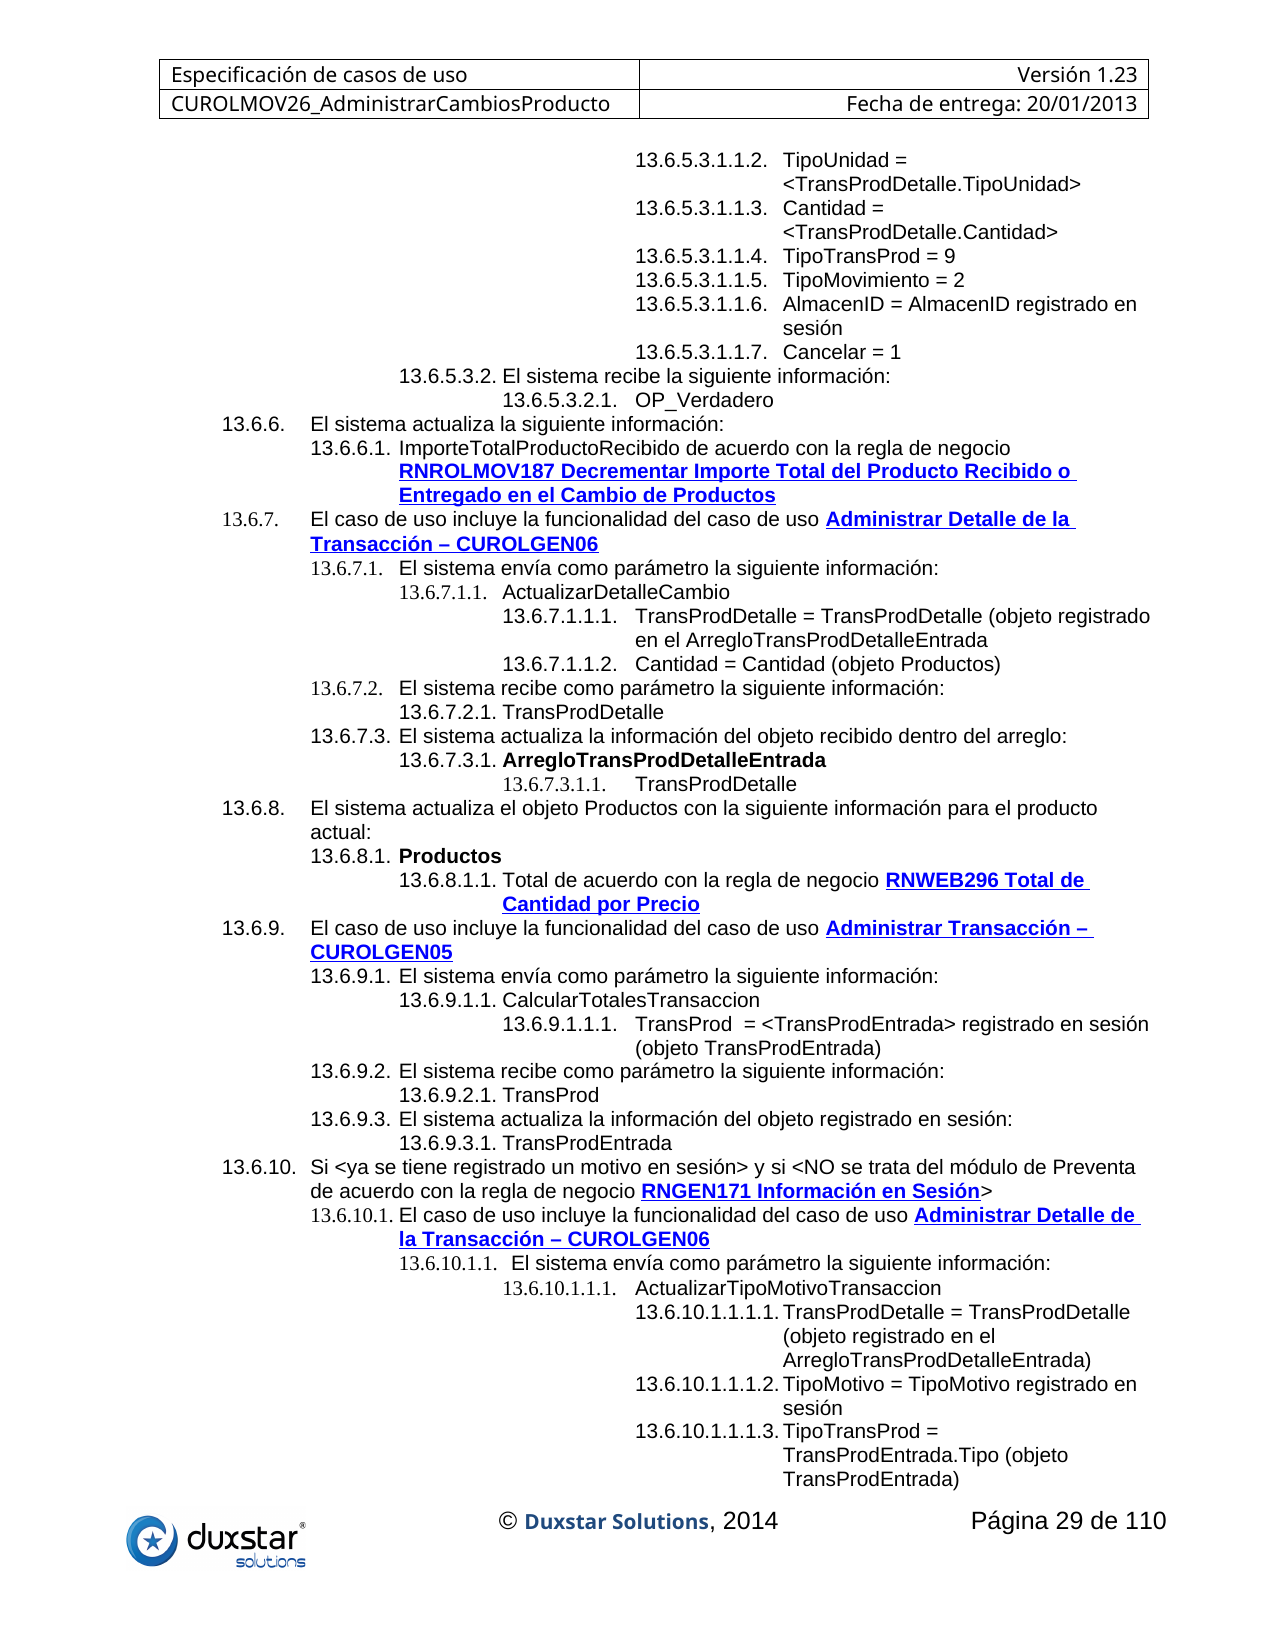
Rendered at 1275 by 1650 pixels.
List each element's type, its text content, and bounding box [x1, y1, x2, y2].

list AlmacenID = AlmacenID registrado en sesión [635, 292, 1157, 339]
list El sistema actualiza la información del objeto registrado en sesión: [310, 1107, 1157, 1131]
list Cantidad = Cantidad (objeto Productos) [502, 652, 1157, 676]
list ArregloTransProdDetalleEntrada [399, 748, 1157, 772]
list ActualizarTipoMotivoTransaccion [502, 1275, 1157, 1299]
list ImporteTotalProductoRecibido de acuerdo con la regla de negocio RNROLMOV187 Decrementar Importe Total del Producto Recibido o Entregado en el Cambio de Productos [310, 435, 1157, 507]
list TipoMotivo = TipoMotivo registrado en sesión [635, 1371, 1157, 1419]
list TipoMovimiento = 2 [635, 268, 1157, 292]
list TransProdDetalle [502, 772, 1157, 796]
list Cancelar = 1 [635, 339, 1157, 363]
list Cantidad = <TransProdDetalle.Cantidad> [635, 196, 1157, 244]
list TipoTransProd = 9 [635, 244, 1157, 268]
list TransProdDetalle [399, 700, 1157, 724]
list TransProd [399, 1083, 1157, 1107]
list El sistema envía como parámetro la siguiente información: [310, 963, 1157, 987]
list El caso de uso incluye la funcionalidad del caso de uso Administrar Detalle de la Transacción – CUROLGEN06 [310, 1203, 1157, 1251]
list TransProdDetalle = TransProdDetalle (objeto registrado en el ArregloTransProdDetalleEntrada [502, 604, 1157, 652]
list El sistema recibe como parámetro la siguiente información: [310, 676, 1157, 700]
list TransProdEntrada [399, 1131, 1157, 1155]
list TipoUnidad = <TransProdDetalle.TipoUnidad> [635, 148, 1157, 196]
list El sistema recibe como parámetro la siguiente información: [310, 1059, 1157, 1083]
list Productos [310, 844, 1157, 868]
list OP_Verdadero [502, 387, 1157, 411]
list ActualizarDetalleCambio [399, 579, 1157, 604]
list El sistema recibe la siguiente información: [399, 363, 1157, 387]
list El sistema actualiza la siguiente información: [222, 411, 1157, 435]
list El sistema actualiza la información del objeto recibido dentro del arreglo: [310, 724, 1157, 748]
list Si <ya se tiene registrado un motivo en sesión> y si <NO se trata del módulo de Preventa de acuerdo con la regla de negocio RNGEN171 Información en Sesión> [222, 1155, 1157, 1203]
list TipoTransProd = TransProdEntrada.Tipo (objeto TransProdEntrada) [635, 1419, 1157, 1491]
list TransProdDetalle = TransProdDetalle (objeto registrado en el ArregloTransProdDetalleEntrada) [635, 1299, 1157, 1371]
list Total de acuerdo con la regla de negocio RNWEB296 Total de Cantidad por Precio [399, 868, 1157, 916]
list El sistema actualiza el objeto Productos con la siguiente información para el producto actual: [222, 796, 1157, 844]
list TransProd = <TransProdEntrada> registrado en sesión (objeto TransProdEntrada) [502, 1011, 1157, 1059]
list El sistema envía como parámetro la siguiente información: [399, 1251, 1157, 1275]
list CalcularTotalesTransaccion [399, 987, 1157, 1011]
list El caso de uso incluye la funcionalidad del caso de uso Administrar Detalle de la Transacción – CUROLGEN06 [222, 507, 1157, 555]
list El caso de uso incluye la funcionalidad del caso de uso Administrar Transacción – CUROLGEN05 [222, 916, 1157, 963]
list El sistema envía como parámetro la siguiente información: [310, 555, 1157, 579]
picture [126, 1506, 306, 1571]
